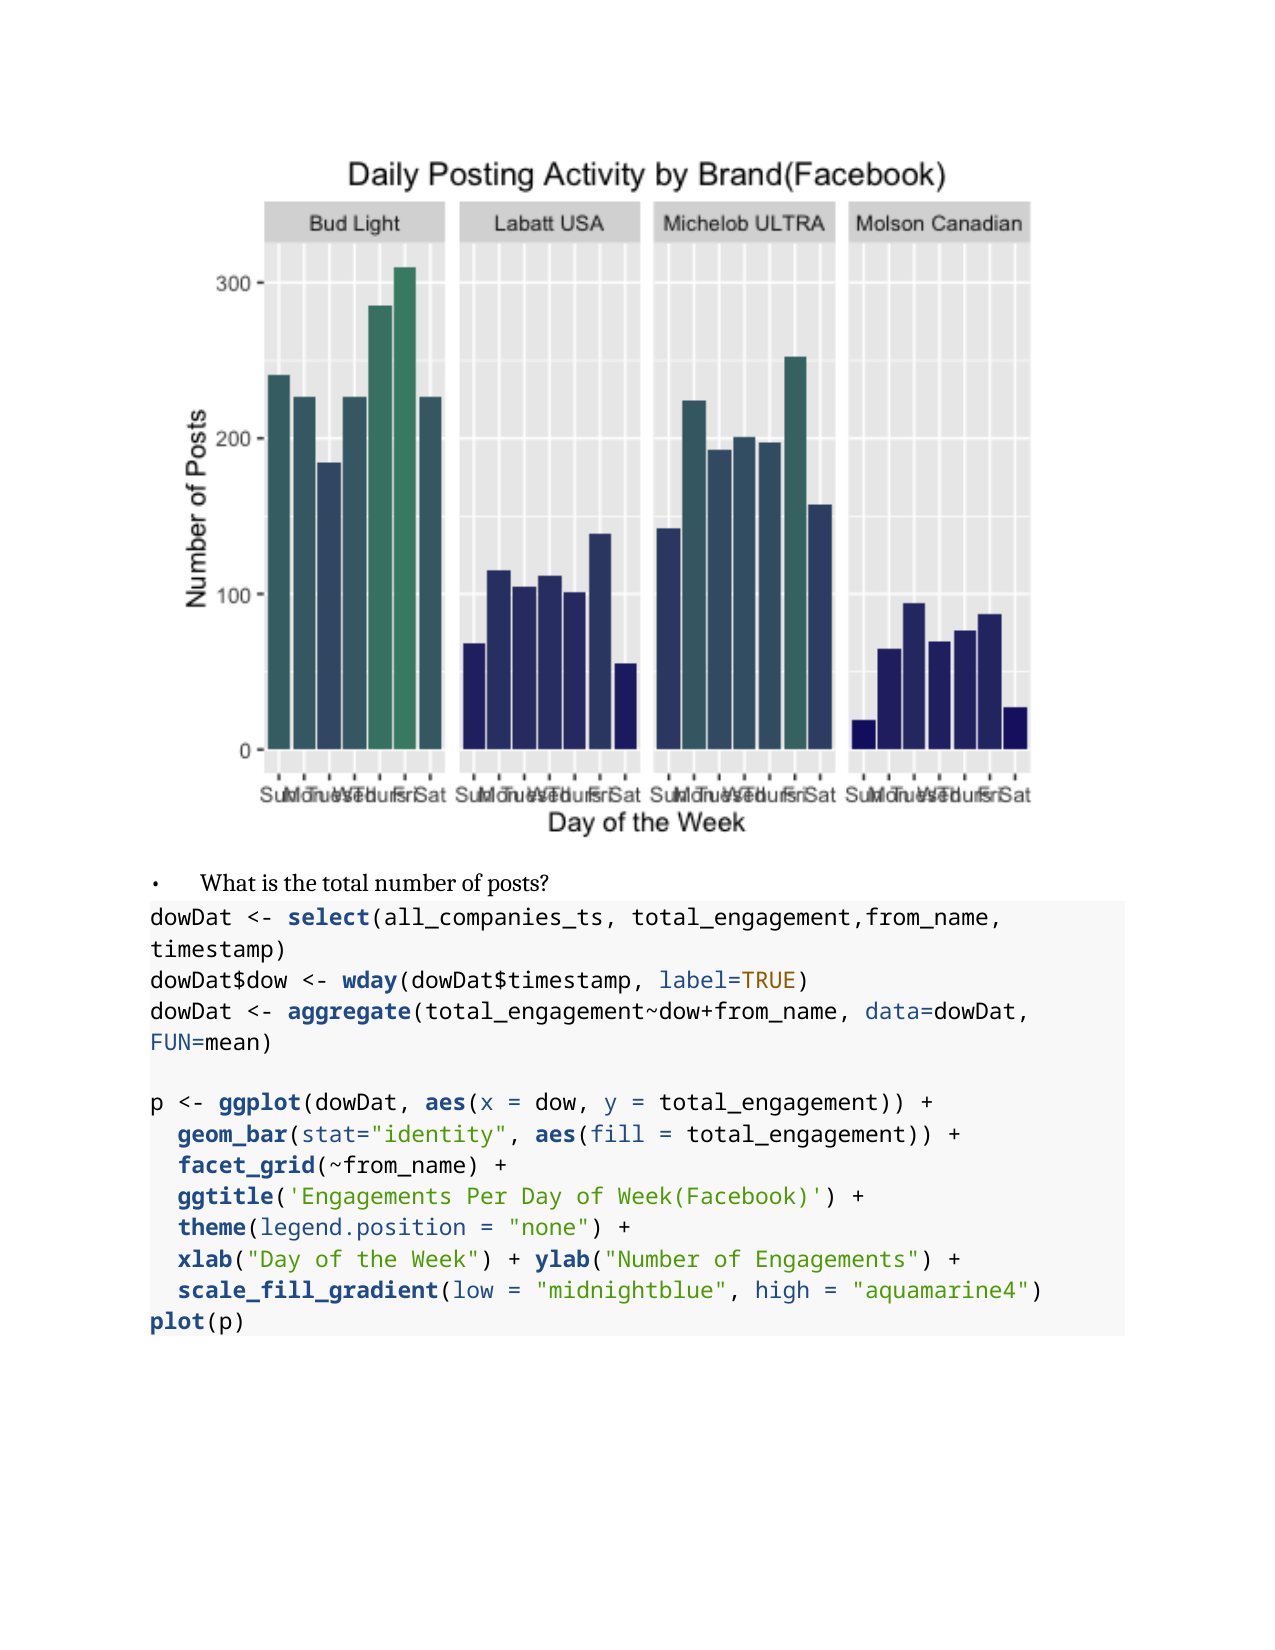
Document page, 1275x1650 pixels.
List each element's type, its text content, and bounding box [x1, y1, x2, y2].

picture [168, 150, 1044, 850]
list What is the total number of posts? [150, 869, 1125, 897]
text dowDat <- select(all_companies_ts, total_engagement,from_name, timestamp) dowDat$dow <- wday(dowDat$timestamp, label=TRUE) dowDat <- aggregate(total_engagement~dow+from_name, data=dowDat, FUN=mean) p <- ggplot(dowDat, aes(x = dow, y = total_engagement)) + geom_bar(stat="identity", aes(fill = total_engagement)) + facet_grid(~from_name) + ggtitle('Engagements Per Day of Week(Facebook)') + theme(legend.position = "none") + xlab("Day of the Week") + ylab("Number of Engagements") + scale_fill_gradient(low = "midnightblue", high = "aquamarine4") plot(p) [150, 901, 1125, 1336]
